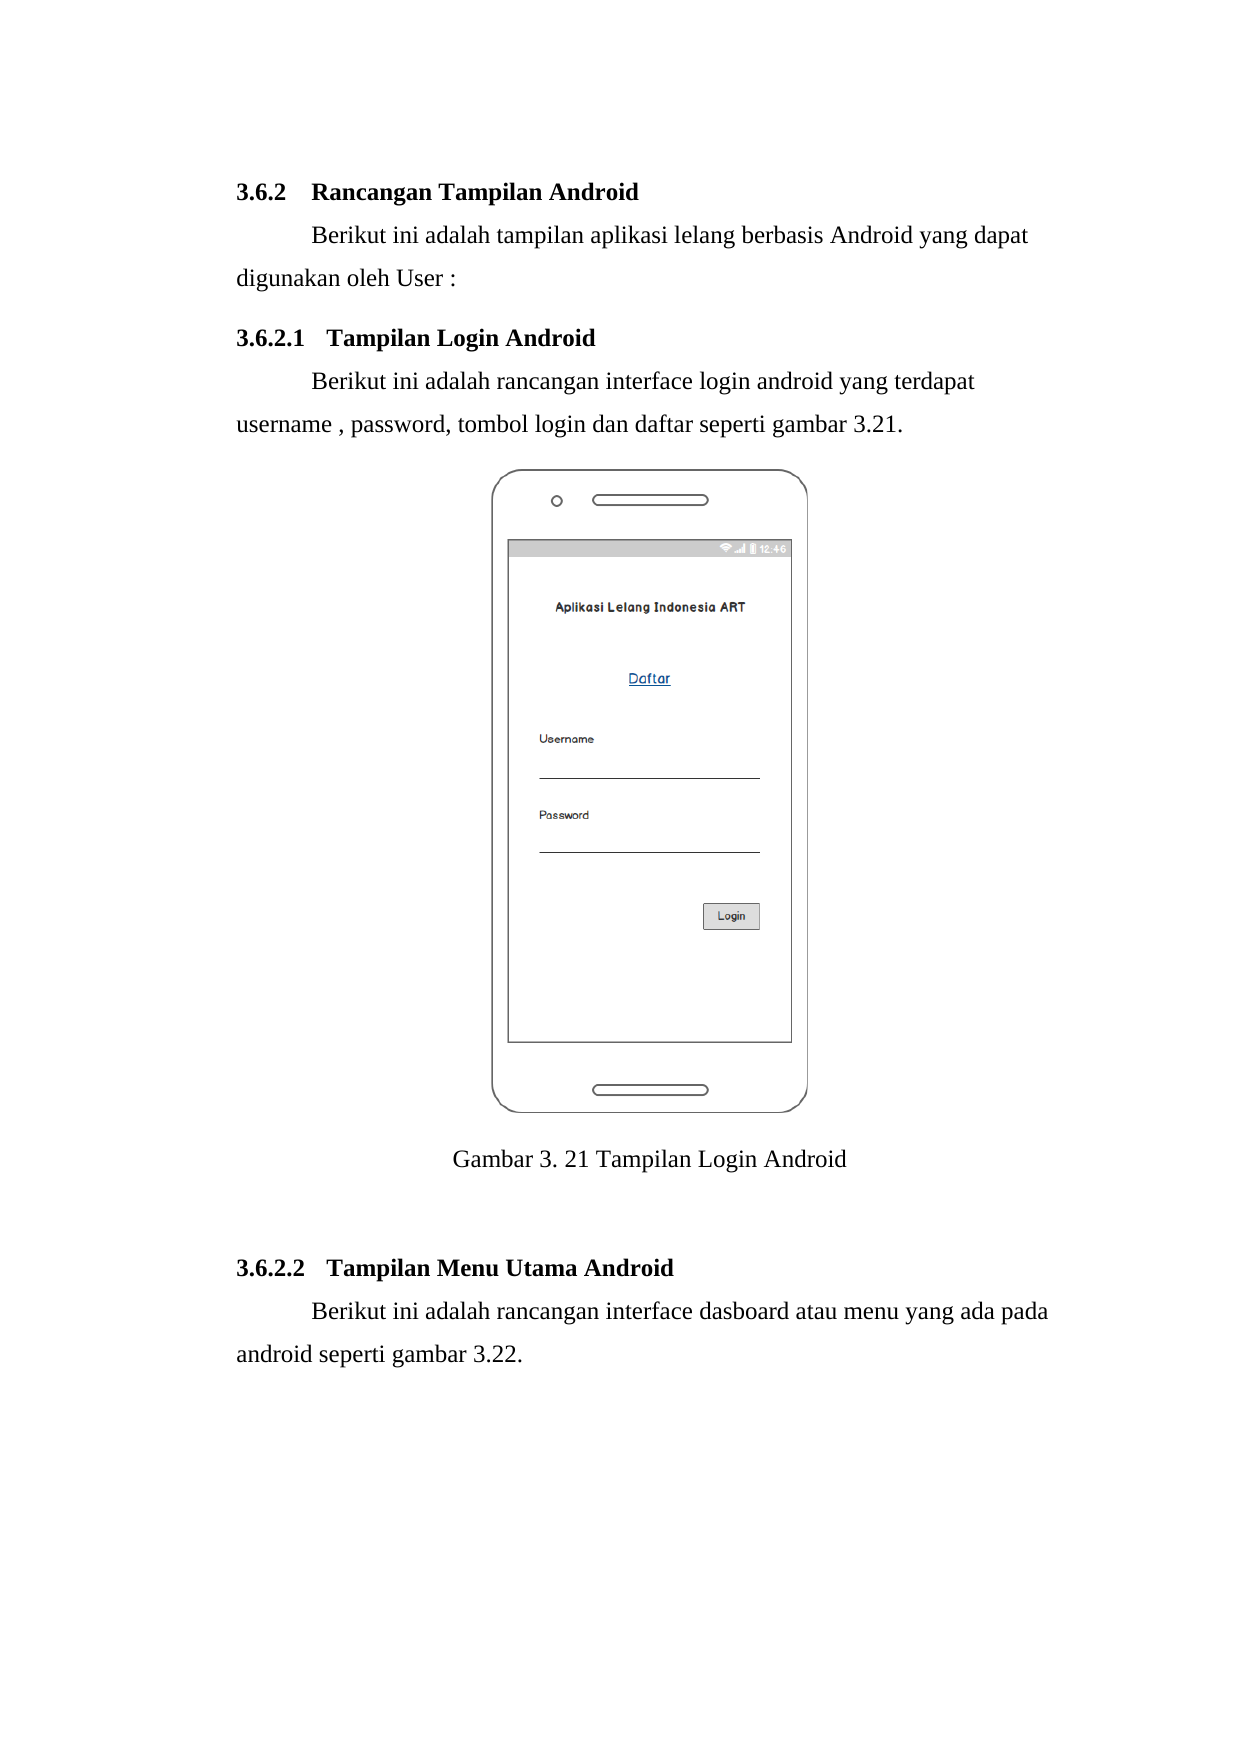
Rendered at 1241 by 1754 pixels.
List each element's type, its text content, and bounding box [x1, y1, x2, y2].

picture [491, 469, 808, 1113]
subtitle Tampilan Menu Utama Android [236, 1253, 1063, 1282]
subtitle Tampilan Login Android [236, 323, 1063, 352]
text Berikut ini adalah rancangan interface dasboard atau menu yang ada pada android seperti gambar 3.22. [236, 1296, 1063, 1368]
text Berikut ini adalah rancangan interface login android yang terdapat username , password, tombol login dan daftar seperti gambar 3.21. [236, 366, 1063, 438]
text Berikut ini adalah tampilan aplikasi lelang berbasis Android yang dapat digunakan oleh User : [236, 220, 1063, 292]
text Gambar 3. 21 Tampilan Login Android [236, 1144, 1063, 1172]
subtitle Rancangan Tampilan Android [236, 177, 1063, 206]
